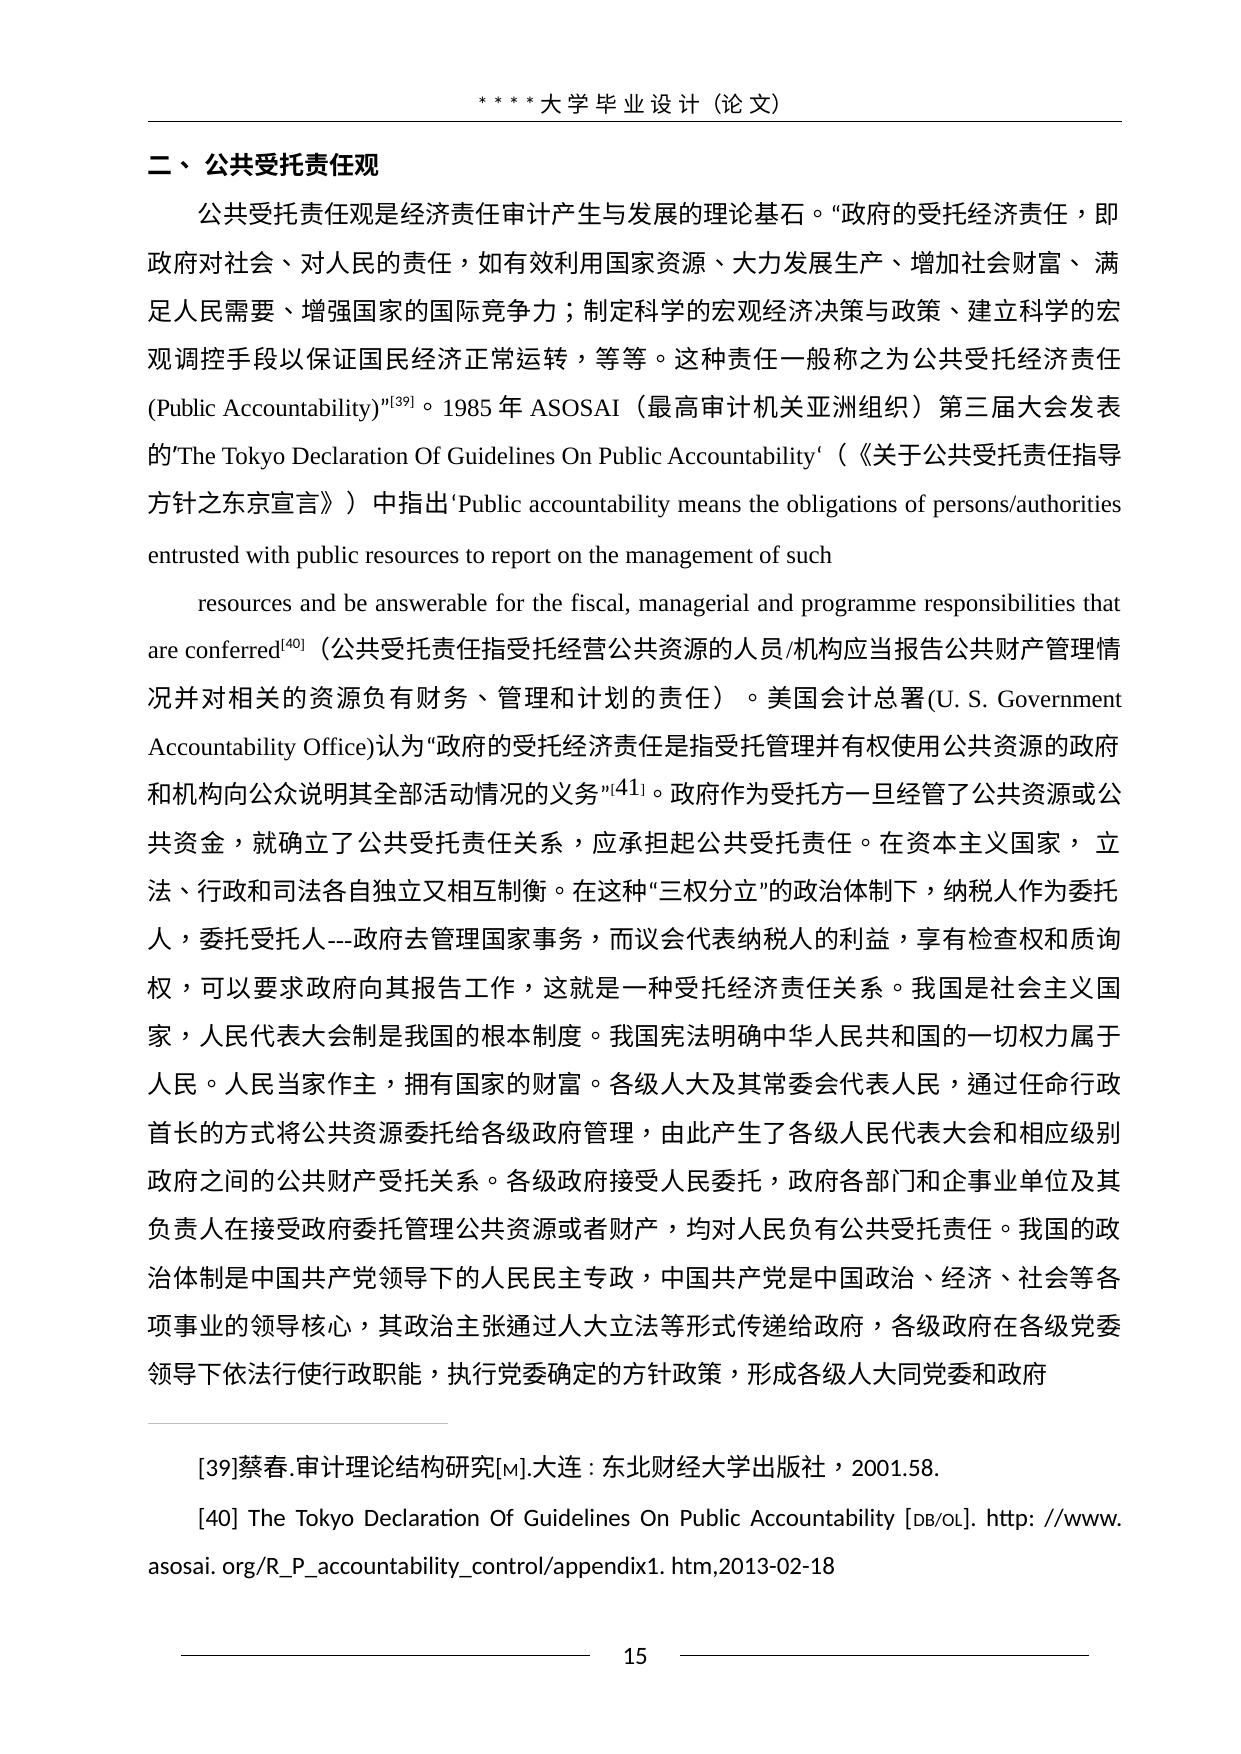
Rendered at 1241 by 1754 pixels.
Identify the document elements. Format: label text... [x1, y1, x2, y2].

text [40] The Tokyo Declaration Of Guidelines On Public Accountability [DB/OL]. http: //www. asosai. org/R_P_accountability_control/appendix1. htm,2013-02-18 [148, 1484, 1122, 1581]
subtitle 二、 公共受托责任观 [148, 148, 1122, 182]
text resources and be answerable for the fiscal, managerial and programme responsibilities that are conferred[40]（公共受托责任指受托经营公共资源的人员/机构应当报告公共财产管理情况并对相关的资源负有财务、管理和计划的责任）。美国会计总署(U. S. Government Accountability Office)认为“政府的受托经济责任是指受托管理并有权使用公共资源的政府和机构向公众说明其全部活动情况的义务”[41]。政府作为受托方一旦经管了公共资源或公共资金，就确立了公共受托责任关系，应承担起公共受托责任。在资本主义国家， 立法、行政和司法各自独立又相互制衡。在这种“三权分立”的政治体制下，纳税人作为委托人，委托受托人---政府去管理国家事务，而议会代表纳税人的利益，享有检查权和质询权，可以要求政府向其报告工作，这就是一种受托经济责任关系。我国是社会主义国家，人民代表大会制是我国的根本制度。我国宪法明确中华人民共和国的一切权力属于人民。人民当家作主，拥有国家的财富。各级人大及其常委会代表人民，通过任命行政首长的方式将公共资源委托给各级政府管理，由此产生了各级人民代表大会和相应级别政府之间的公共财产受托关系。各级政府接受人民委托，政府各部门和企事业单位及其负责人在接受政府委托管理公共资源或者财产，均对人民负有公共受托责任。我国的政治体制是中国共产党领导下的人民民主专政，中国共产党是中国政治、经济、社会等各项事业的领导核心，其政治主张通过人大立法等形式传递给政府，各级政府在各级党委领导下依法行使行政职能，执行党委确定的方针政策，形成各级人大同党委和政府 [148, 568, 1122, 1390]
text [39]蔡春.审计理论结构研究[M].大连：东北财经大学出版社，2001.58. [148, 1436, 1122, 1484]
text 公共受托责任观是经济责任审计产生与发展的理论基石。“政府的受托经济责任，即政府对社会、对人民的责任，如有效利用国家资源、大力发展生产、增加社会财富、 满足人民需要、增强国家的国际竞争力；制定科学的宏观经济决策与政策、建立科学的宏观调控手段以保证国民经济正常运转，等等。这种责任一般称之为公共受托经济责任(Public Accountability)”[39]。1985年ASOSAI（最高审计机关亚洲组织）第三届大会发表的’The Tokyo Declaration Of Guidelines On Public Accountability‘（《关于公共受托责任指导方针之东京宣言》）中指出‘Public accountability means the obligations of persons/authorities entrusted with public resources to report on the management of such [148, 182, 1122, 568]
